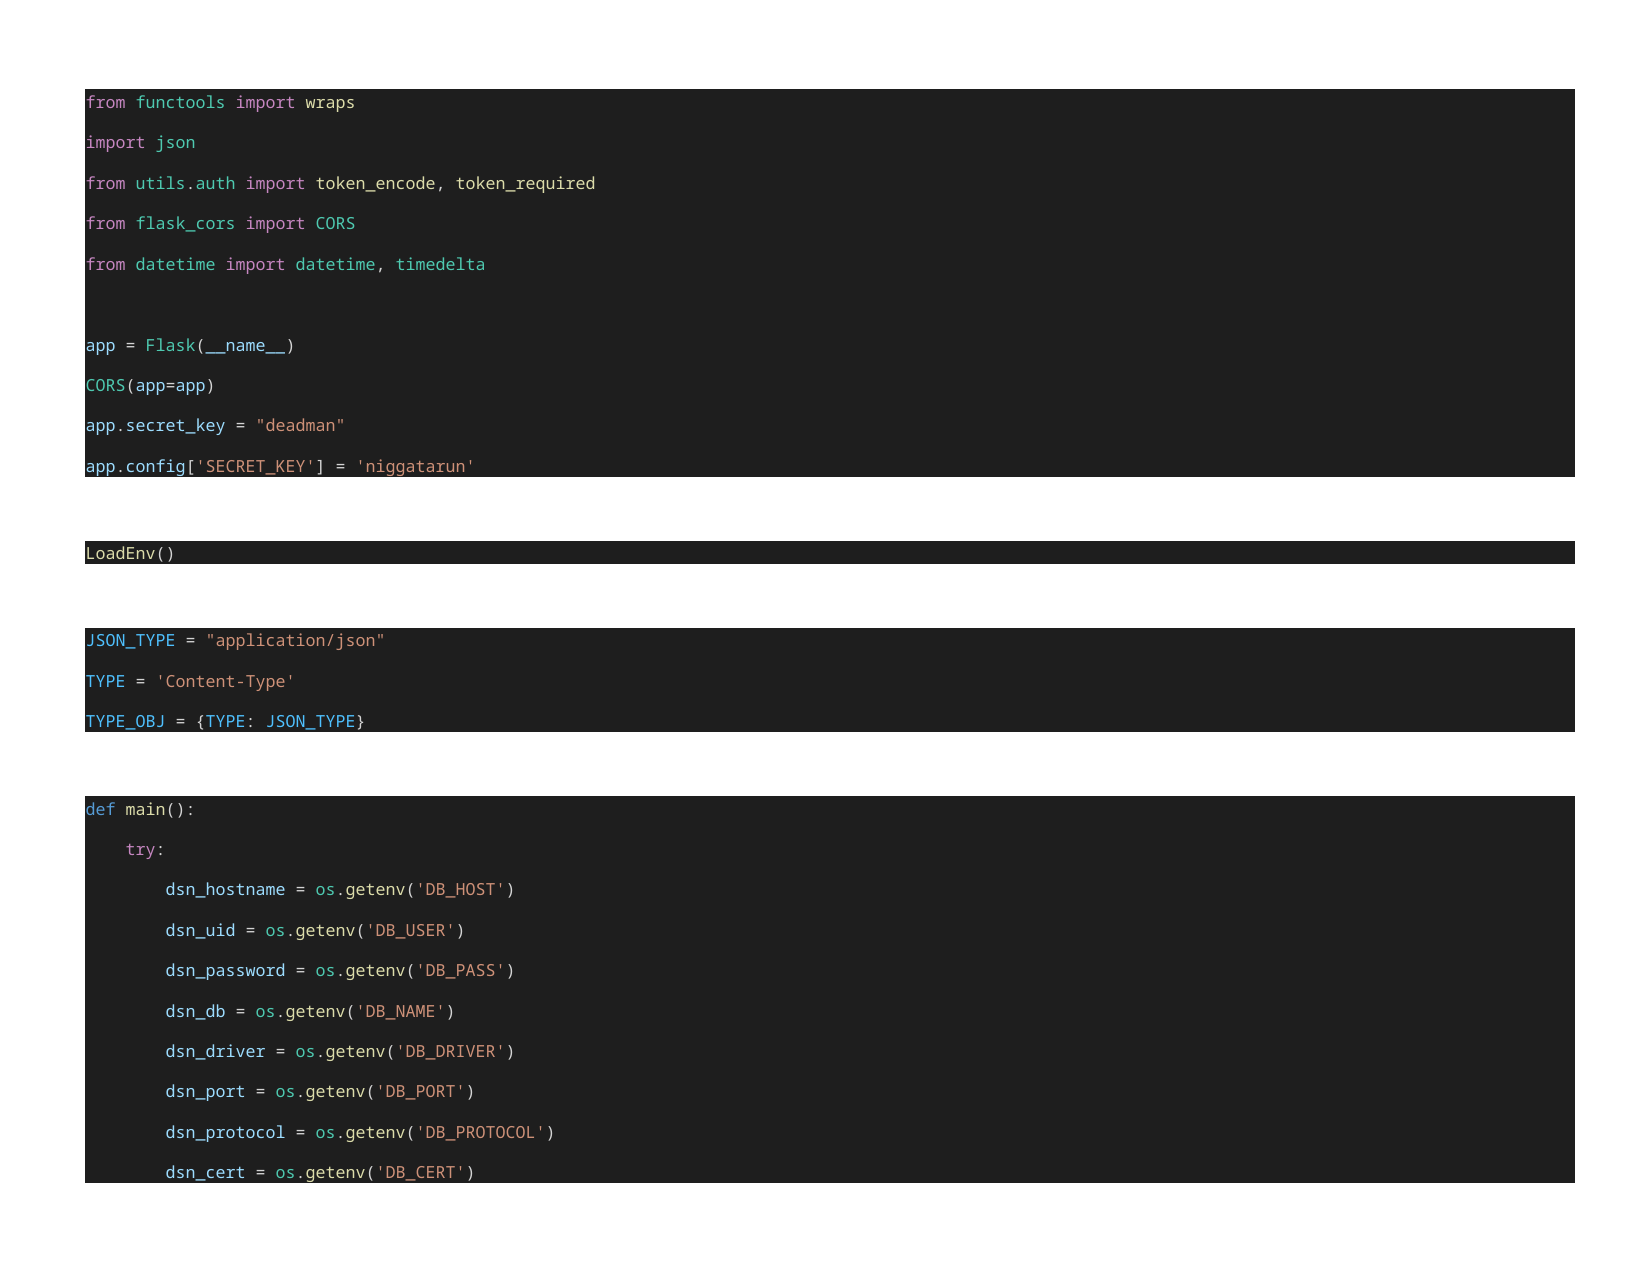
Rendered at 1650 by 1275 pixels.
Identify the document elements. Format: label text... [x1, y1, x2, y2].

text from flask_cors import CORS [85, 211, 1575, 234]
text dsn_driver = os.getenv('DB_DRIVER') [85, 1038, 1575, 1062]
text dsn_cert = os.getenv('DB_CERT') [85, 1160, 1575, 1183]
text dsn_protocol = os.getenv('DB_PROTOCOL') [85, 1119, 1575, 1143]
text dsn_uid = os.getenv('DB_USER') [85, 917, 1575, 941]
text app.config['SECRET_KEY'] = 'niggatarun' [85, 453, 1575, 477]
text import json [85, 130, 1575, 154]
text dsn_db = os.getenv('DB_NAME') [85, 998, 1575, 1022]
text from functools import wraps [85, 89, 1575, 113]
text JSON_TYPE = "application/json" [85, 628, 1575, 652]
text LoadEnv() [85, 541, 1575, 564]
text from datetime import datetime, timedelta [85, 251, 1575, 275]
text app = Flask(__name__) [85, 332, 1575, 356]
text TYPE_OBJ = {TYPE: JSON_TYPE} [85, 709, 1575, 732]
text dsn_hostname = os.getenv('DB_HOST') [85, 877, 1575, 901]
text CORS(app=app) [85, 372, 1575, 396]
text dsn_password = os.getenv('DB_PASS') [85, 958, 1575, 981]
text app.secret_key = "deadman" [85, 413, 1575, 437]
text dsn_port = os.getenv('DB_PORT') [85, 1079, 1575, 1103]
text def main(): [85, 796, 1575, 820]
text TYPE = 'Content-Type' [85, 668, 1575, 692]
text try: [85, 836, 1575, 860]
text from utils.auth import token_encode, token_required [85, 170, 1575, 194]
